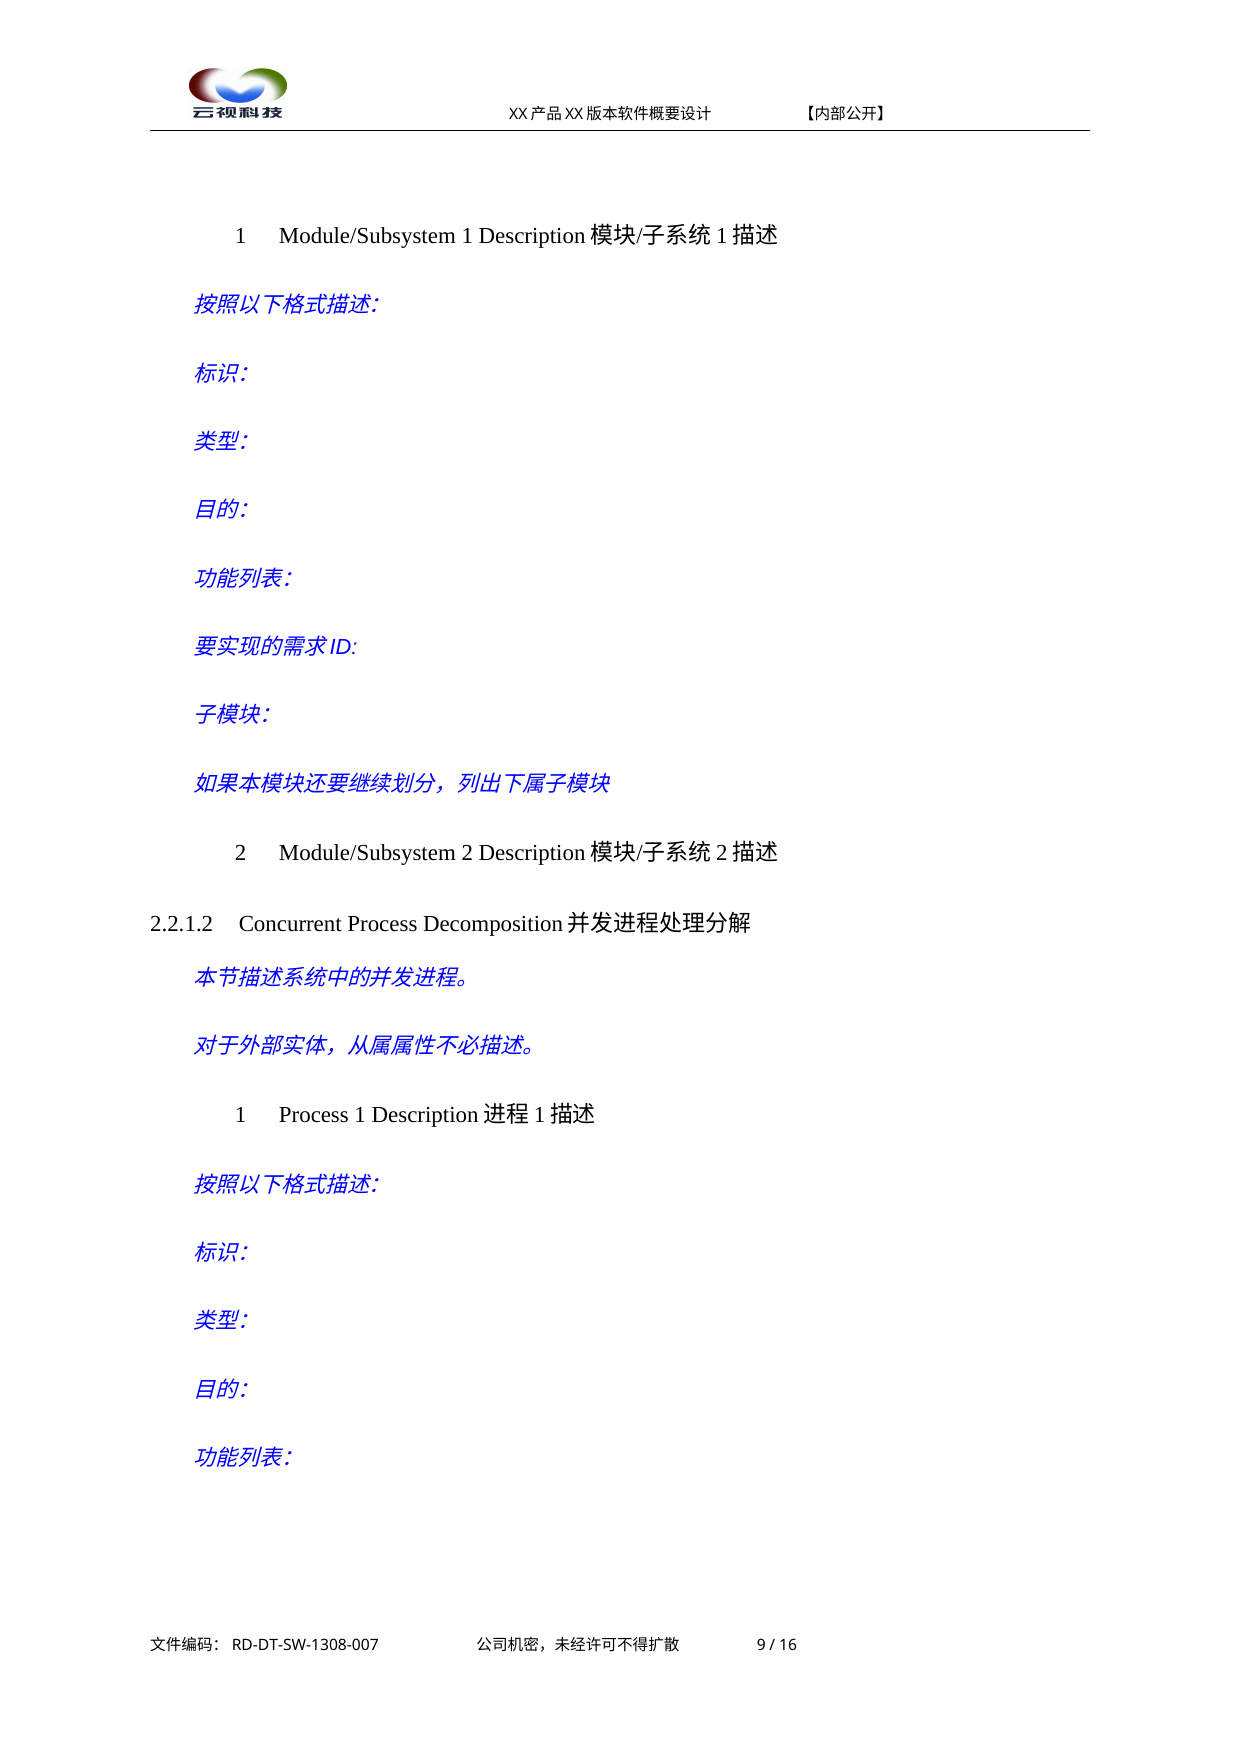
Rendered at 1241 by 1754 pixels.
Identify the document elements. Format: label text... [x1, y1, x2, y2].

text 对于外部实体，从属属性不必描述。 [150, 1028, 1090, 1059]
text 目的： [150, 492, 1090, 524]
text 目的： [150, 1372, 1090, 1403]
subtitle Process 1 Description进程1描述 [234, 1096, 1090, 1129]
subtitle Concurrent Process Decomposition并发进程处理分解 [150, 905, 1090, 938]
text 如果本模块还要继续划分，列出下属子模块 [150, 766, 1090, 797]
text 类型： [150, 424, 1090, 456]
text 按照以下格式描述： [150, 287, 1090, 319]
text 要实现的需求ID: [150, 629, 1090, 661]
subtitle Module/Subsystem 2 Description模块/子系统2描述 [234, 834, 1090, 867]
text 本节描述系统中的并发进程。 [150, 959, 1090, 991]
picture [187, 67, 288, 119]
text 功能列表： [150, 561, 1090, 592]
subtitle Module/Subsystem 1 Description模块/子系统1描述 [234, 217, 1090, 250]
text 类型： [150, 1303, 1090, 1335]
text 功能列表： [150, 1440, 1090, 1472]
text 标识： [150, 1235, 1090, 1267]
text 子模块： [150, 697, 1090, 729]
text 按照以下格式描述： [150, 1167, 1090, 1198]
text 标识： [150, 356, 1090, 387]
